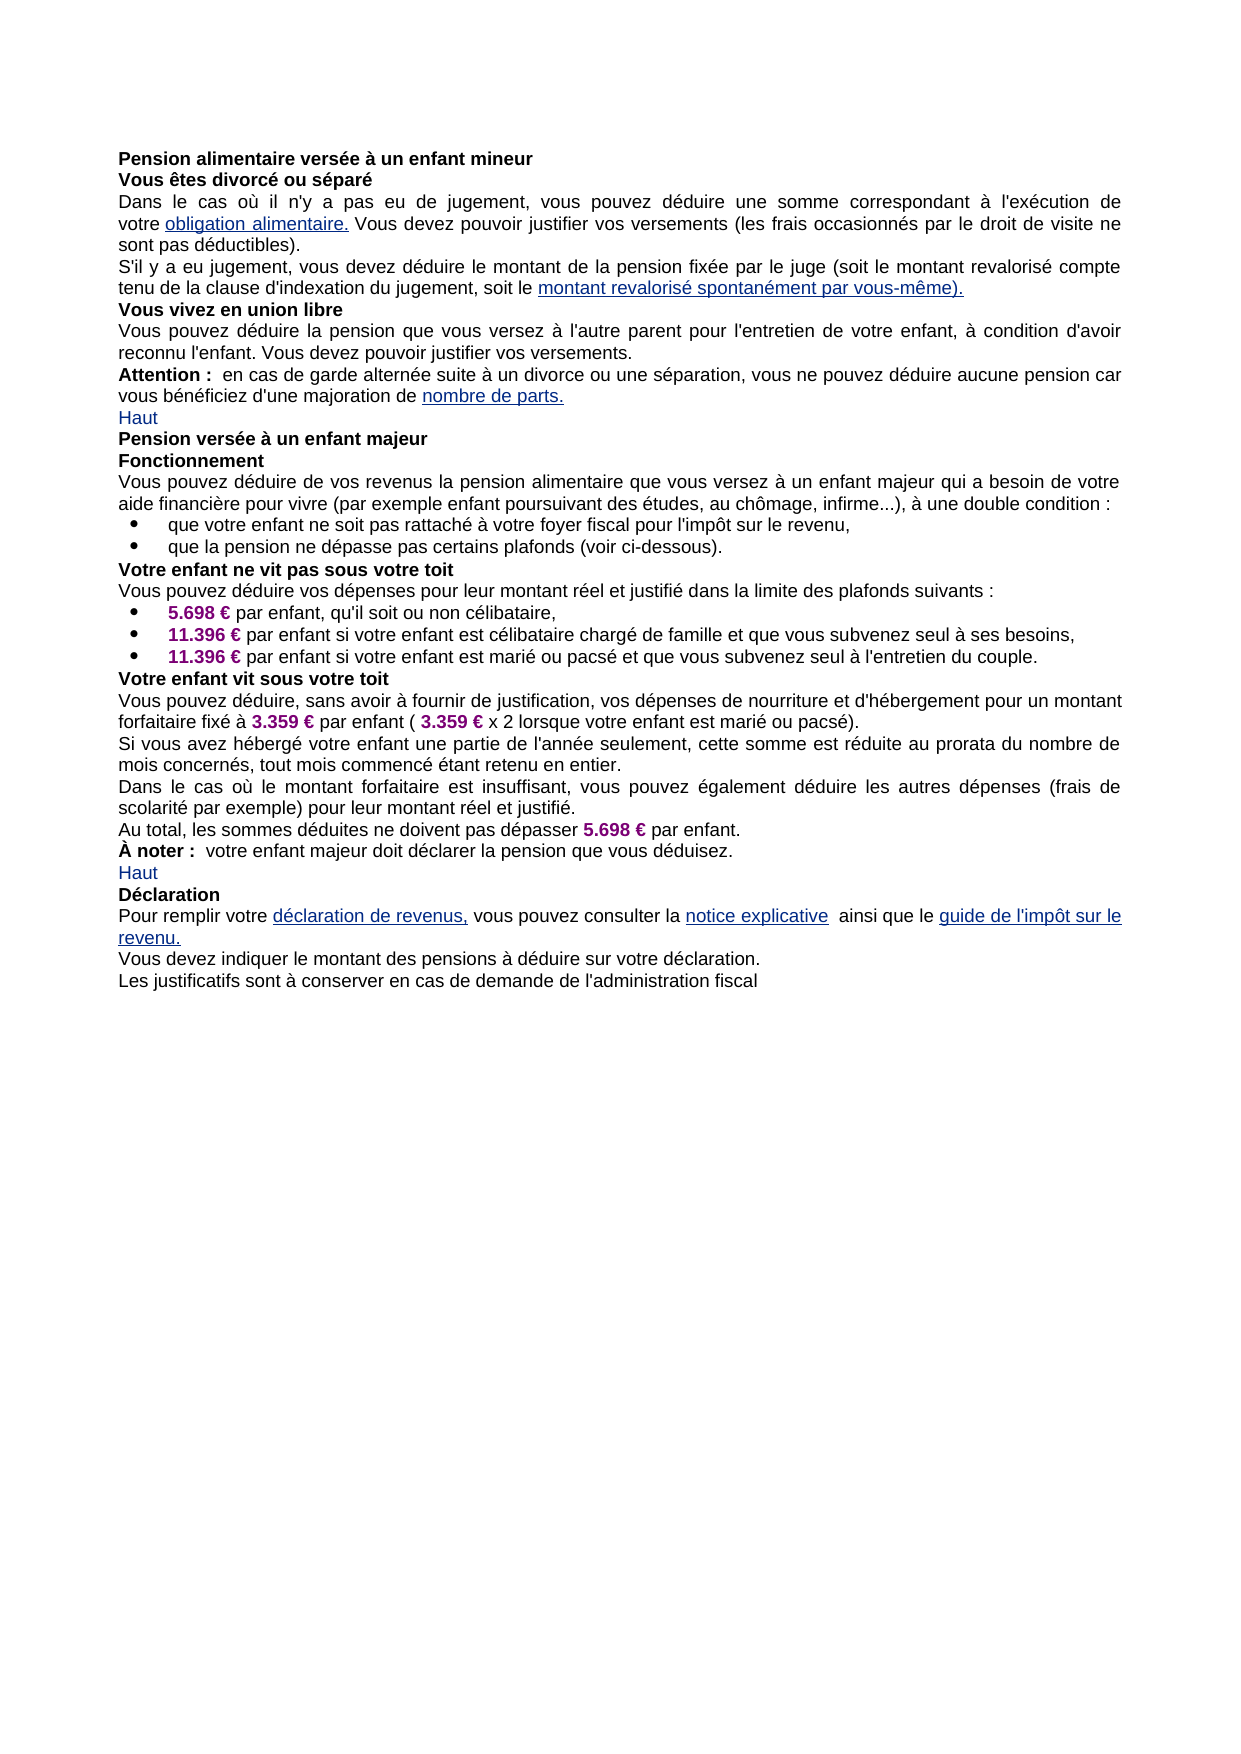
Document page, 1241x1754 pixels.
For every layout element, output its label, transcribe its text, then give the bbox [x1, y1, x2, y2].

text À noter : votre enfant majeur doit déclarer la pension que vous déduisez. [118, 840, 1122, 862]
text Dans le cas où le montant forfaitaire est insuffisant, vous pouvez également déduire les autres dépenses (frais de scolarité par exemple) pour leur montant réel et justifié. [118, 776, 1122, 819]
list que votre enfant ne soit pas rattaché à votre foyer fiscal pour l'impôt sur le revenu, [130, 514, 1122, 536]
text Vous pouvez déduire, sans avoir à fournir de justification, vos dépenses de nourriture et d'hébergement pour un montant forfaitaire fixé à 3.359 € par enfant ( 3.359 € x 2 lorsque votre enfant est marié ou pacsé). [118, 689, 1122, 732]
text Votre enfant ne vit pas sous votre toit [118, 558, 1122, 580]
text Vous pouvez déduire la pension que vous versez à l'autre parent pour l'entretien de votre enfant, à condition d'avoir reconnu l'enfant. Vous devez pouvoir justifier vos versements. [118, 320, 1122, 363]
text Haut [118, 862, 1122, 883]
text Vous devez indiquer le montant des pensions à déduire sur votre déclaration. [118, 948, 1122, 970]
list 11.396 € par enfant si votre enfant est marié ou pacsé et que vous subvenez seul à l'entretien du couple. [130, 646, 1122, 668]
text Au total, les sommes déduites ne doivent pas dépasser 5.698 € par enfant. [118, 819, 1122, 840]
text Haut [118, 406, 1122, 428]
list 5.698 € par enfant, qu'il soit ou non célibataire, [130, 602, 1122, 624]
text Pension alimentaire versée à un enfant mineur [118, 148, 1122, 169]
list 11.396 € par enfant si votre enfant est célibataire chargé de famille et que vous subvenez seul à ses besoins, [130, 624, 1122, 646]
text Les justificatifs sont à conserver en cas de demande de l'administration fiscal [118, 970, 1122, 991]
text S'il y a eu jugement, vous devez déduire le montant de la pension fixée par le juge (soit le montant revalorisé compte tenu de la clause d'indexation du jugement, soit le montant revalorisé spontanément par vous-même). [118, 256, 1122, 299]
text Pour remplir votre déclaration de revenus, vous pouvez consulter la notice explicative ainsi que le guide de l'impôt sur le revenu. [118, 905, 1122, 948]
text Vous pouvez déduire de vos revenus la pension alimentaire que vous versez à un enfant majeur qui a besoin de votre aide financière pour vivre (par exemple enfant poursuivant des études, au chômage, infirme...), à une double condition : [118, 471, 1122, 514]
text Pension versée à un enfant majeur [118, 428, 1122, 449]
text Dans le cas où il n'y a pas eu de jugement, vous pouvez déduire une somme correspondant à l'exécution de votre obligation alimentaire. Vous devez pouvoir justifier vos versements (les frais occasionnés par le droit de visite ne sont pas déductibles). [118, 191, 1122, 256]
text Votre enfant vit sous votre toit [118, 668, 1122, 689]
text Si vous avez hébergé votre enfant une partie de l'année seulement, cette somme est réduite au prorata du nombre de mois concernés, tout mois commencé étant retenu en entier. [118, 732, 1122, 776]
text Vous êtes divorcé ou séparé [118, 169, 1122, 191]
text Déclaration [118, 883, 1122, 905]
text Vous vivez en union libre [118, 299, 1122, 320]
text Fonctionnement [118, 449, 1122, 471]
text Attention : en cas de garde alternée suite à un divorce ou une séparation, vous ne pouvez déduire aucune pension car vous bénéficiez d'une majoration de nombre de parts. [118, 363, 1122, 406]
list que la pension ne dépasse pas certains plafonds (voir ci-dessous). [130, 536, 1122, 558]
text Vous pouvez déduire vos dépenses pour leur montant réel et justifié dans la limite des plafonds suivants : [118, 580, 1122, 602]
